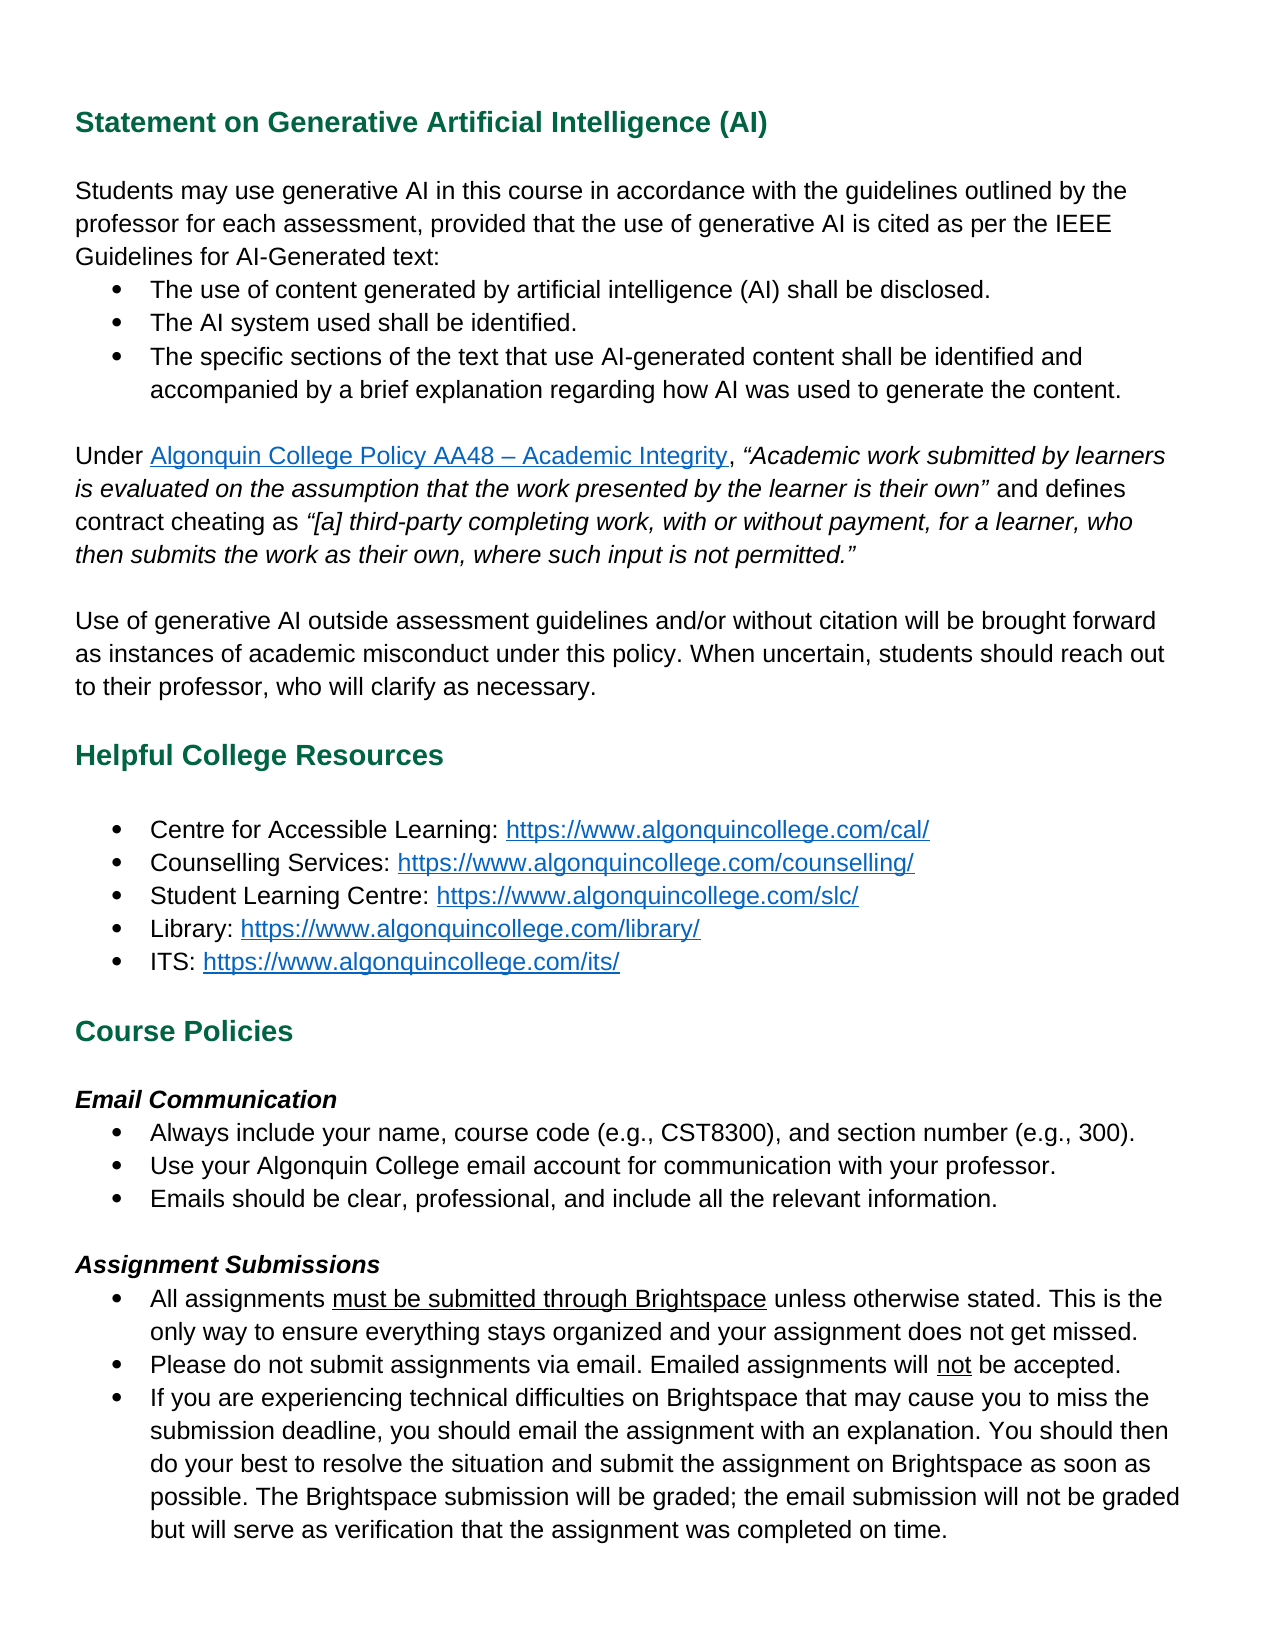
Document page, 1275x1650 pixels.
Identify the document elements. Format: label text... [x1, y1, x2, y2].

subtitle Statement on Generative Artificial Intelligence (AI) [75, 104, 1191, 138]
subtitle Helpful College Resources [75, 738, 1191, 771]
text Use of generative AI outside assessment guidelines and/or without citation will be brought forward as instances of academic misconduct under this policy. When uncertain, students should reach out to their professor, who will clarify as necessary. [75, 606, 1191, 701]
list Emails should be clear, professional, and include all the relevant information. [112, 1184, 1191, 1213]
list Library: https://www.algonquincollege.com/library/ [112, 914, 1191, 943]
text Email Communication [75, 1085, 1191, 1114]
list If you are experiencing technical difficulties on Brightspace that may cause you to miss the submission deadline, you should email the assignment with an explanation. You should then do your best to resolve the situation and submit the assignment on Brightspace as soon as possible. The Brightspace submission will be graded; the email submission will not be graded but will serve as verification that the assignment was completed on time. [112, 1383, 1191, 1544]
list The AI system used shall be identified. [112, 308, 1191, 337]
list Counselling Services: https://www.algonquincollege.com/counselling/ [112, 848, 1191, 877]
list Student Learning Centre: https://www.algonquincollege.com/slc/ [112, 881, 1191, 910]
list ITS: https://www.algonquincollege.com/its/ [112, 947, 1191, 976]
text Assignment Submissions [75, 1251, 1191, 1279]
list Always include your name, course code (e.g., CST8300), and section number (e.g., 300). [112, 1118, 1191, 1147]
text Under Algonquin College Policy AA48 – Academic Integrity, “Academic work submitted by learners is evaluated on the assumption that the work presented by the learner is their own” and defines contract cheating as “[a] third-party completing work, with or without payment, for a learner, who then submits the work as their own, where such input is not permitted.” [75, 441, 1191, 568]
list Use your Algonquin College email account for communication with your professor. [112, 1151, 1191, 1180]
list The specific sections of the text that use AI-generated content shall be identified and accompanied by a brief explanation regarding how AI was used to generate the content. [112, 341, 1191, 403]
list Please do not submit assignments via email. Emailed assignments will not be accepted. [112, 1350, 1191, 1378]
list Centre for Accessible Learning: https://www.algonquincollege.com/cal/ [112, 815, 1191, 844]
text Students may use generative AI in this course in accordance with the guidelines outlined by the professor for each assessment, provided that the use of generative AI is cited as per the IEEE Guidelines for AI-Generated text: [75, 176, 1191, 271]
list The use of content generated by artificial intelligence (AI) shall be disclosed. [112, 275, 1191, 304]
list All assignments must be submitted through Brightspace unless otherwise stated. This is the only way to ensure everything stays organized and your assignment does not get missed. [112, 1283, 1191, 1345]
subtitle Course Policies [75, 1013, 1191, 1047]
